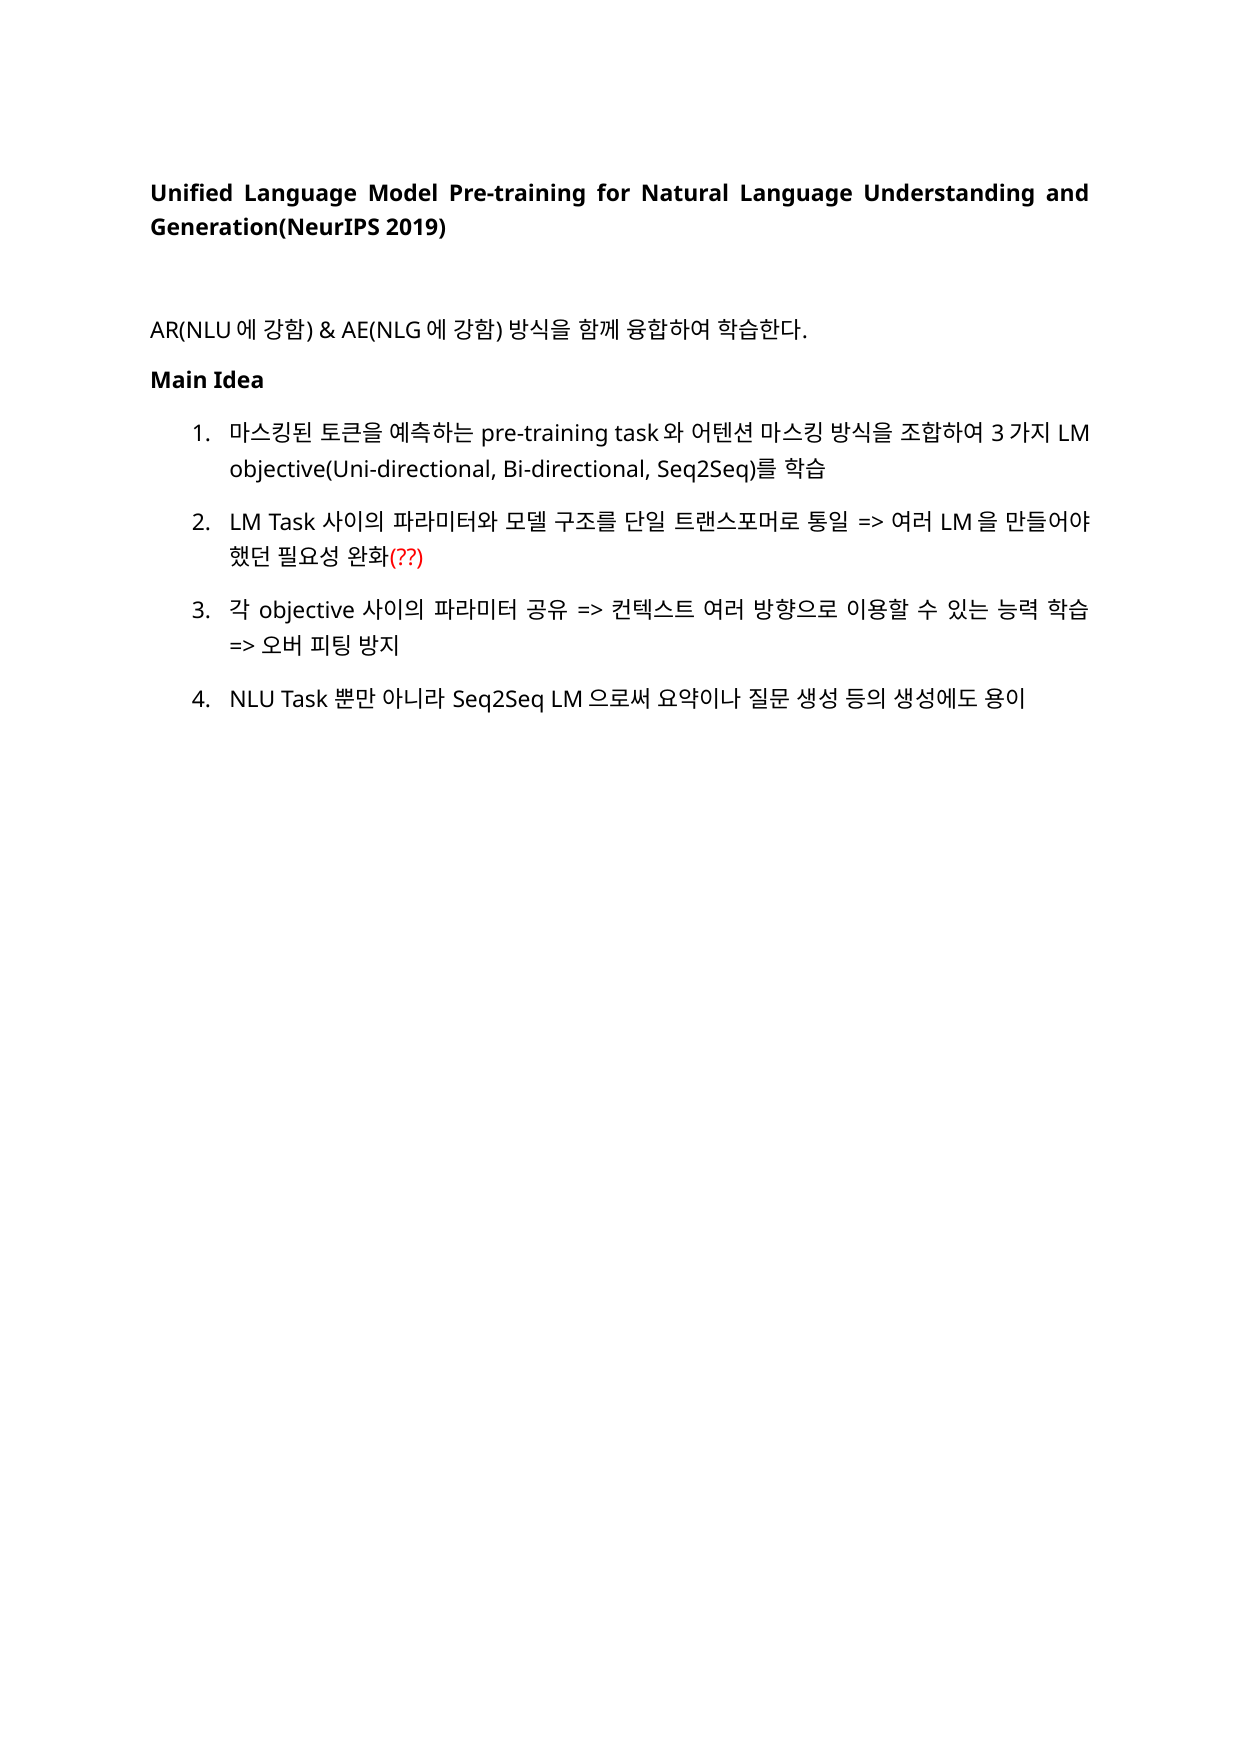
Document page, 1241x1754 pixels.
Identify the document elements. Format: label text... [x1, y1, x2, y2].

text Unified Language Model Pre-training for Natural Language Understanding and Generation(NeurIPS 2019) [150, 177, 1090, 242]
list 마스킹된 토큰을 예측하는 pre-training task와 어텐션 마스킹 방식을 조합하여 3가지 LM objective(Uni-directional, Bi-directional, Seq2Seq)를 학습 [192, 415, 1090, 484]
text Main Idea [150, 364, 1090, 396]
text AR(NLU에 강함) & AE(NLG에 강함) 방식을 함께 융합하여 학습한다. [150, 312, 1090, 345]
list 각 objective 사이의 파라미터 공유 => 컨텍스트 여러 방향으로 이용할 수 있는 능력 학습 => 오버 피팅 방지 [192, 592, 1090, 661]
list NLU Task 뿐만 아니라 Seq2Seq LM으로써 요약이나 질문 생성 등의 생성에도 용이 [192, 680, 1090, 714]
list LM Task 사이의 파라미터와 모델 구조를 단일 트랜스포머로 통일 => 여러 LM을 만들어야 했던 필요성 완화(??) [192, 503, 1090, 573]
